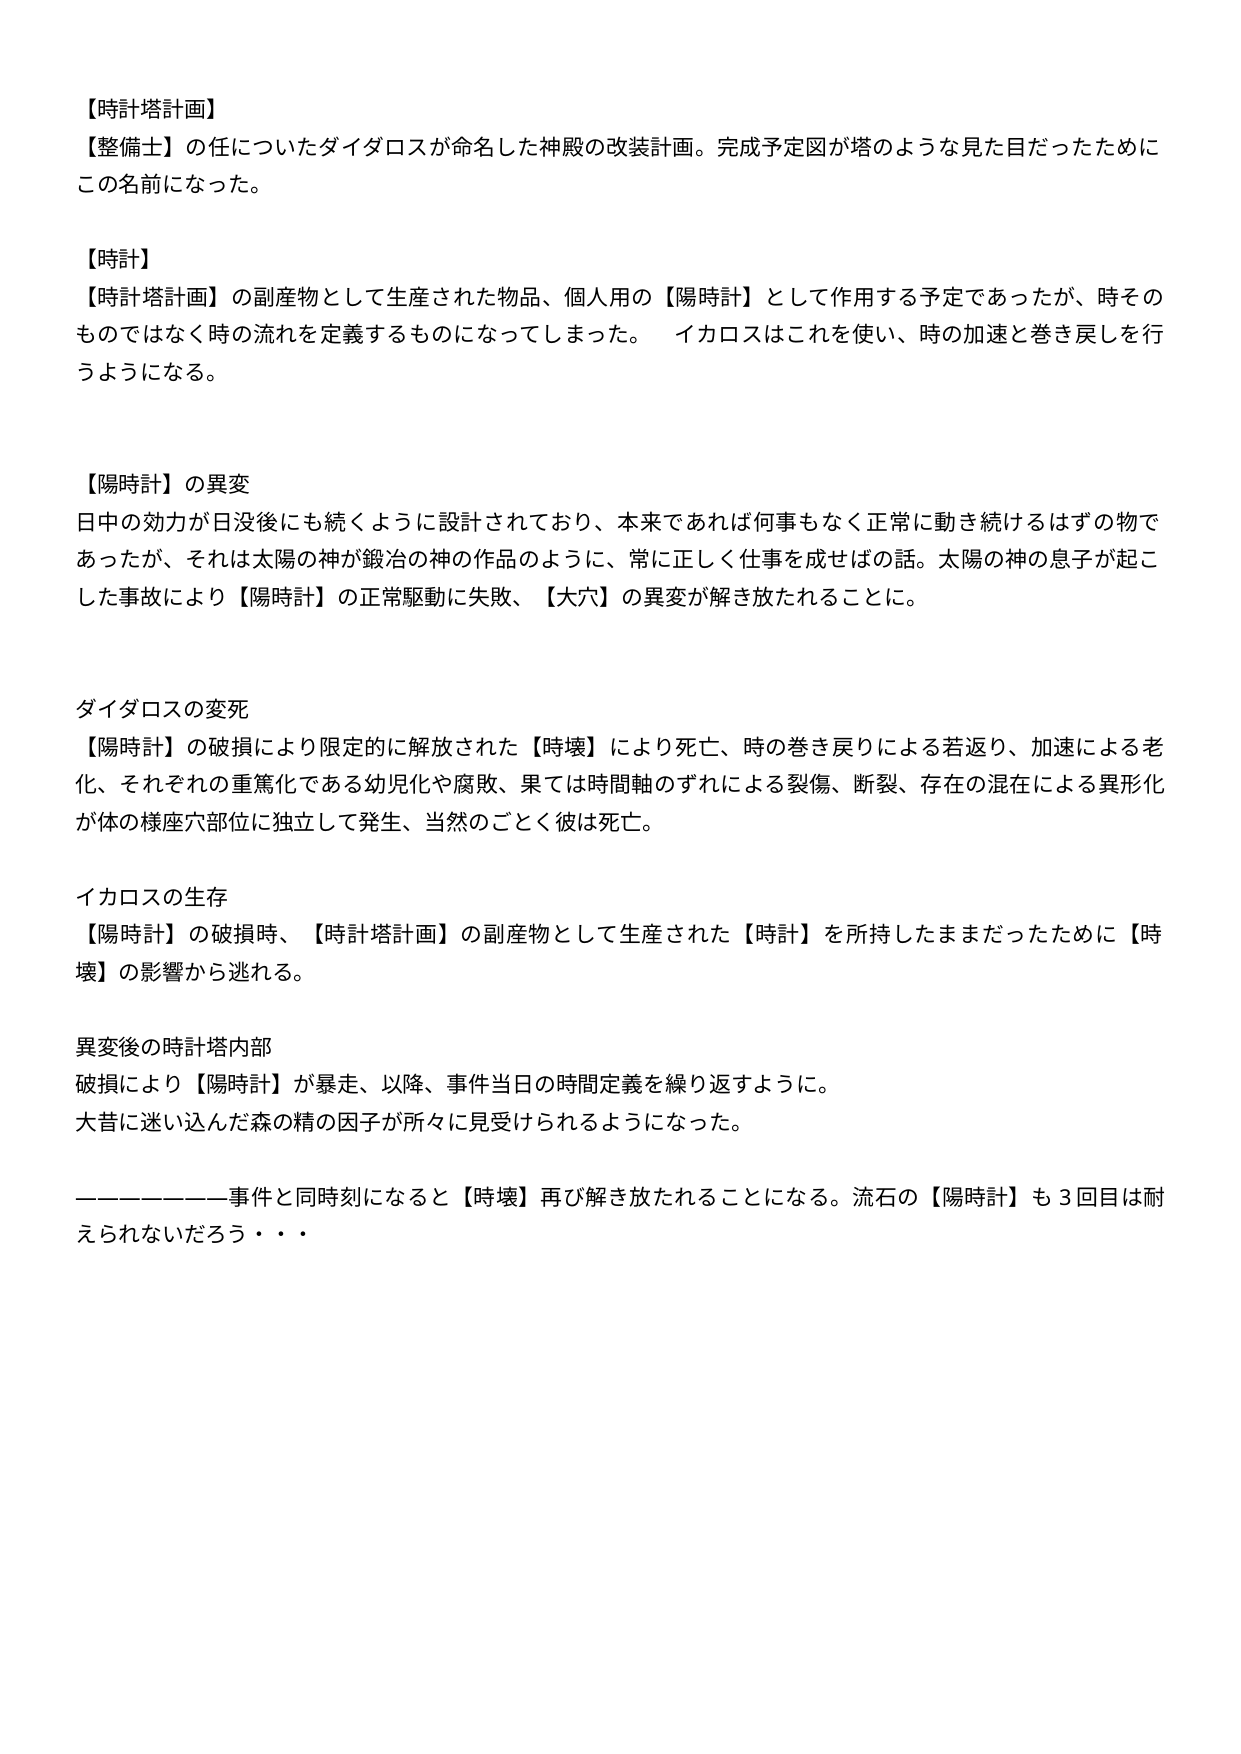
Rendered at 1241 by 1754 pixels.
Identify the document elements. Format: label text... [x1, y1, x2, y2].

text 【陽時計】の破損により限定的に解放された【時壊】により死亡、時の巻き戻りによる若返り、加速による老化、それぞれの重篤化である幼児化や腐敗、果ては時間軸のずれによる裂傷、断裂、存在の混在による異形化が体の様座穴部位に独立して発生、当然のごとく彼は死亡。 [75, 727, 1165, 839]
text ―――――――事件と同時刻になると【時壊】再び解き放たれることになる。流石の【陽時計】も3回目は耐えられないだろう・・・ [75, 1177, 1165, 1252]
text 異変後の時計塔内部 [75, 1027, 1165, 1064]
text 【陽時計】の異変 [75, 464, 1165, 502]
text 【時計塔計画】の副産物として生産された物品、個人用の【陽時計】として作用する予定であったが、時そのものではなく時の流れを定義するものになってしまった。 イカロスはこれを使い、時の加速と巻き戻しを行うようになる。 [75, 277, 1165, 389]
text 【時計】 [75, 239, 1165, 277]
text 【時計塔計画】 [75, 89, 1165, 127]
text ダイダロスの変死 [75, 689, 1165, 727]
text 【整備士】の任についたダイダロスが命名した神殿の改装計画。完成予定図が塔のような見た目だったためにこの名前になった。 [75, 127, 1165, 202]
text 【陽時計】の破損時、【時計塔計画】の副産物として生産された【時計】を所持したままだったために【時壊】の影響から逃れる。 [75, 914, 1165, 989]
text 大昔に迷い込んだ森の精の因子が所々に見受けられるようになった。 [75, 1102, 1165, 1139]
text 日中の効力が日没後にも続くように設計されており、本来であれば何事もなく正常に動き続けるはずの物であったが、それは太陽の神が鍛冶の神の作品のように、常に正しく仕事を成せばの話。太陽の神の息子が起こした事故により【陽時計】の正常駆動に失敗、【大穴】の異変が解き放たれることに。 [75, 502, 1165, 614]
text 破損により【陽時計】が暴走、以降、事件当日の時間定義を繰り返すように。 [75, 1064, 1165, 1102]
text イカロスの生存 [75, 877, 1165, 914]
